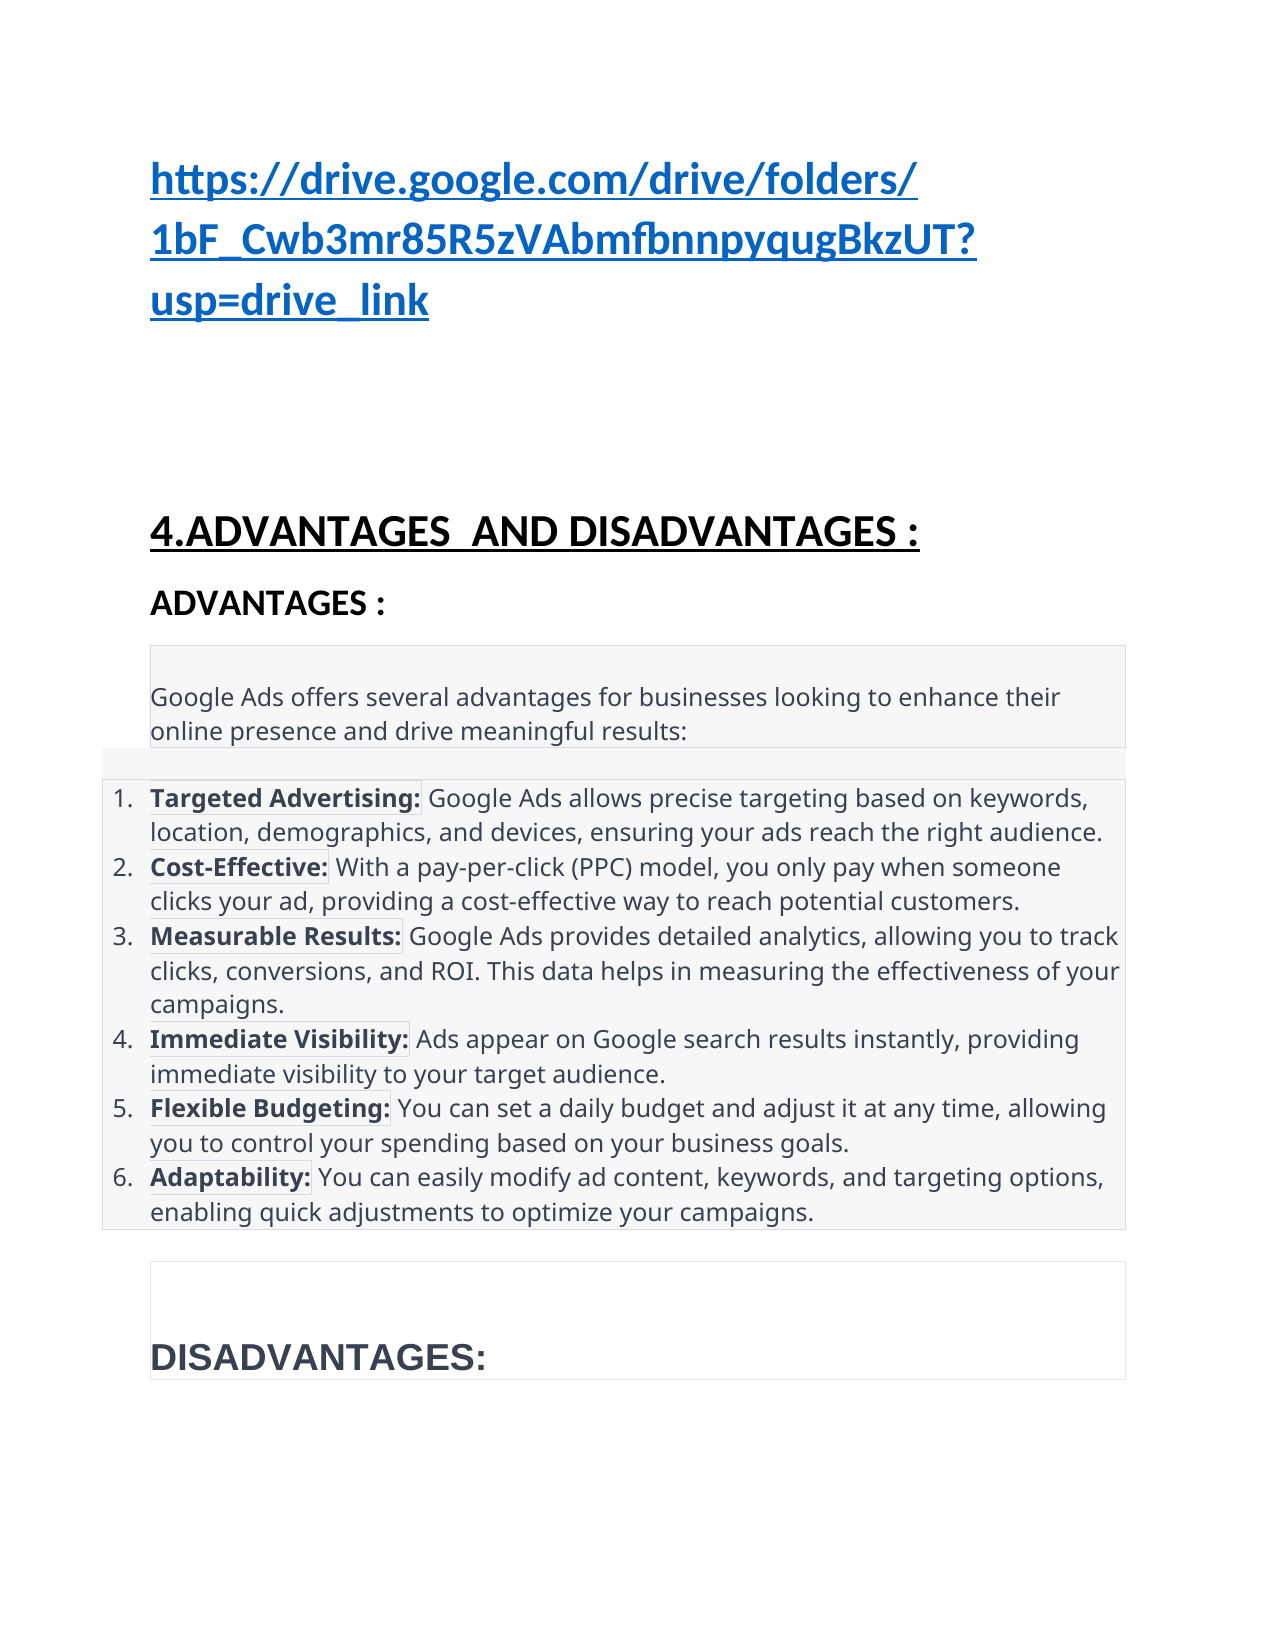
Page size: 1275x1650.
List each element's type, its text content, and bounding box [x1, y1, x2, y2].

list Targeted Advertising: Google Ads allows precise targeting based on keywords, location, demographics, and devices, ensuring your ads reach the right audience. [103, 780, 1125, 848]
text ADVANTAGES : [150, 578, 1125, 624]
text Google Ads offers several advantages for businesses looking to enhance their online presence and drive meaningful results: [151, 646, 1125, 747]
list Immediate Visibility: Ads appear on Google search results instantly, providing immediate visibility to your target audience. [103, 1021, 1125, 1090]
text 4.ADVANTAGES AND DISADVANTAGES : [150, 502, 1125, 557]
list Cost-Effective: With a pay-per-click (PPC) model, you only pay when someone clicks your ad, providing a cost-effective way to reach potential customers. [103, 848, 1125, 917]
text https://drive.google.com/drive/folders/1bF_Cwb3mr85R5zVAbmfbnnpyqugBkzUT?usp=drive_link [150, 150, 1125, 327]
list Measurable Results: Google Ads provides detailed analytics, allowing you to track clicks, conversions, and ROI. This data helps in measuring the effectiveness of your campaigns. [103, 917, 1125, 1021]
list Flexible Budgeting: You can set a daily budget and adjust it at any time, allowing you to control your spending based on your business goals. [103, 1090, 1125, 1159]
text DISADVANTAGES: [151, 1335, 1125, 1379]
list Adaptability: You can easily modify ad content, keywords, and targeting options, enabling quick adjustments to optimize your campaigns. [103, 1159, 1125, 1229]
